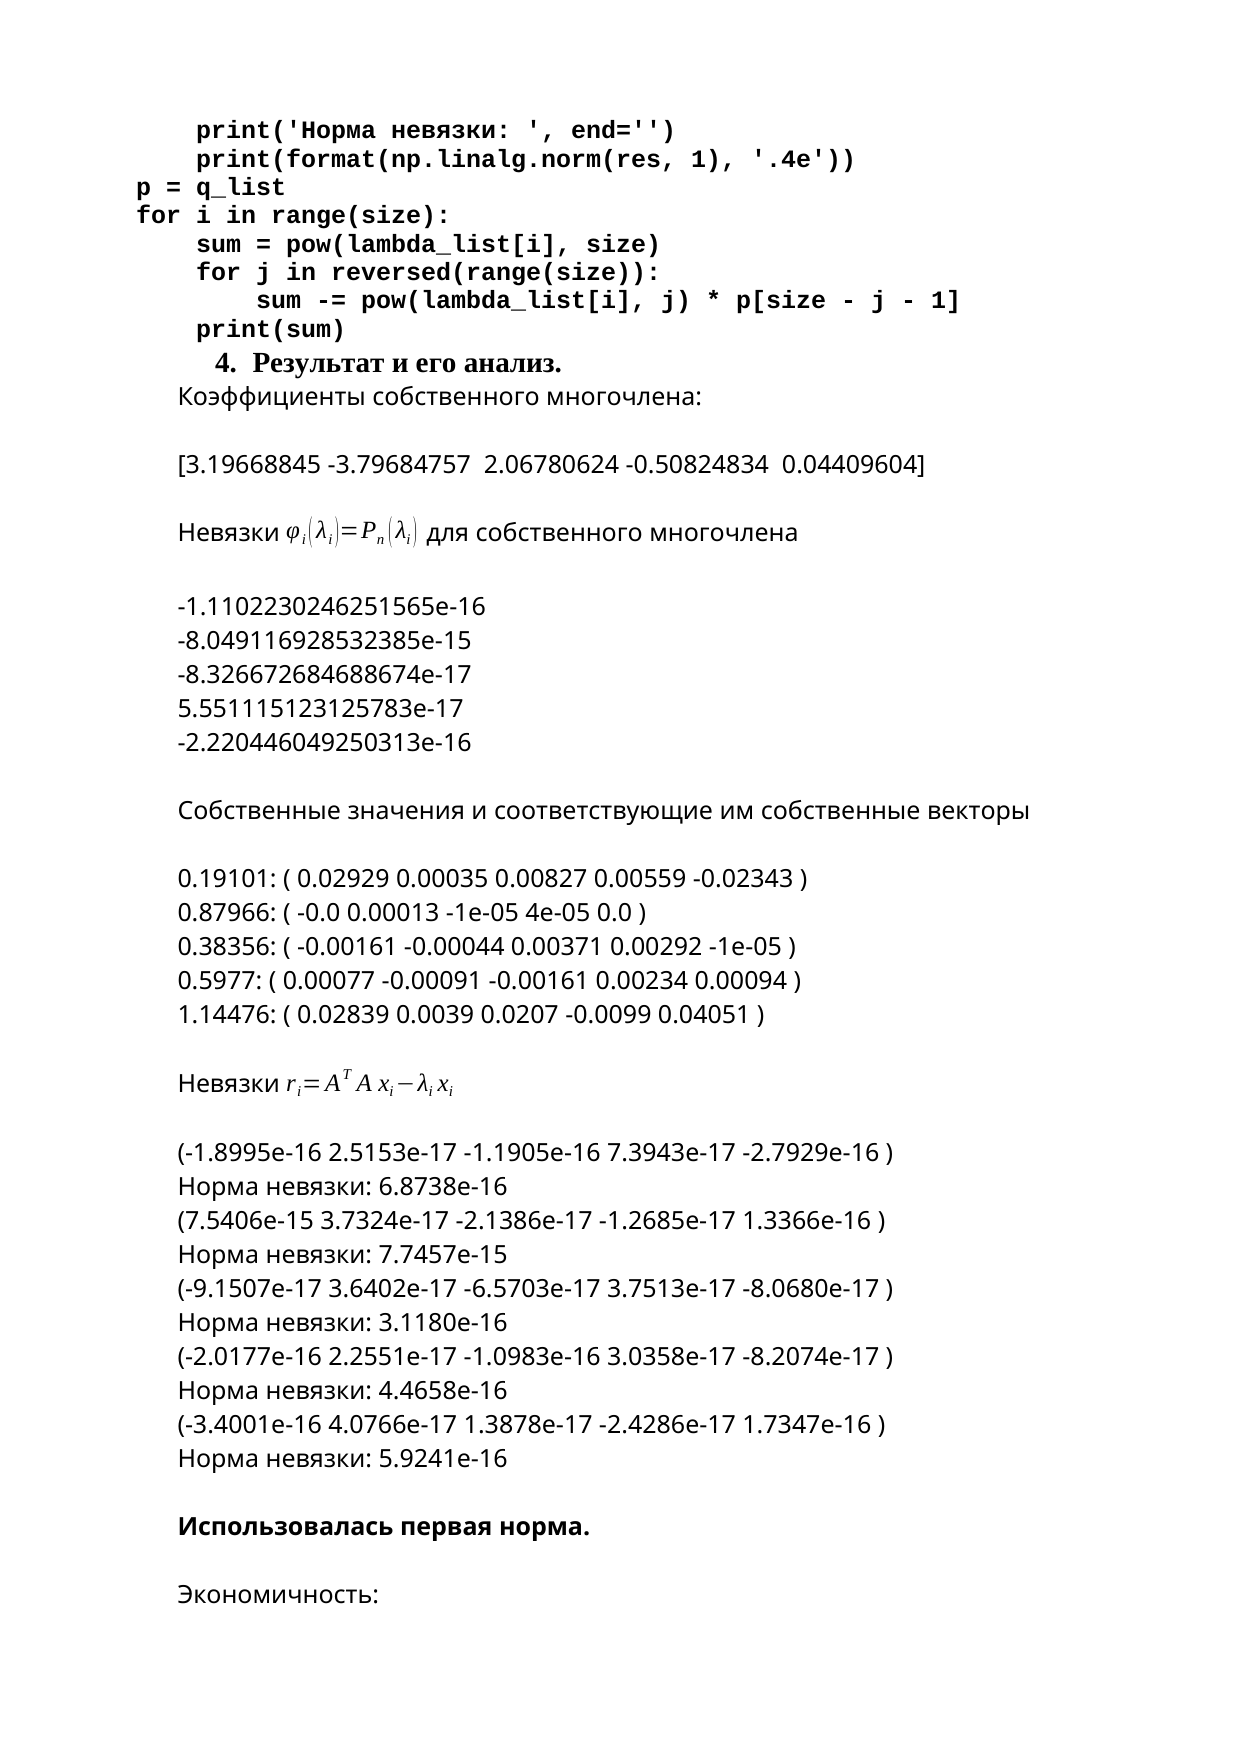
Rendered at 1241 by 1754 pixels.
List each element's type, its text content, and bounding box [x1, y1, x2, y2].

text (-9.1507e-17 3.6402e-17 -6.5703e-17 3.7513e-17 -8.0680e-17 ) [177, 1270, 1152, 1304]
text Норма невязки: 3.1180e-16 [177, 1304, 1152, 1338]
text Невязки [177, 1065, 1152, 1100]
text 5.551115123125783e-17 [177, 691, 1152, 724]
text -8.326672684688674e-17 [177, 656, 1152, 691]
list Результат и его анализ. [215, 345, 1152, 378]
text Норма невязки: 5.9241e-16 [177, 1441, 1152, 1475]
text 1.14476: ( 0.02839 0.0039 0.0207 -0.0099 0.04051 ) [177, 997, 1152, 1031]
text (-1.8995e-16 2.5153e-17 -1.1905e-16 7.3943e-17 -2.7929e-16 ) [177, 1134, 1152, 1168]
text p = q_list for i in range(size): sum = pow(lambda_list[i], size) for j in reversed(range(size)): sum -= pow(lambda_list[i], j) * p[size - j - 1] print(sum) [136, 175, 1152, 345]
text Норма невязки: 4.4658e-16 [177, 1373, 1152, 1407]
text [136, 118, 1187, 175]
text -1.1102230246251565e-16 [177, 588, 1152, 622]
text (7.5406e-15 3.7324e-17 -2.1386e-17 -1.2685e-17 1.3366e-16 ) [177, 1202, 1152, 1236]
text 0.5977: ( 0.00077 -0.00091 -0.00161 0.00234 0.00094 ) [177, 963, 1152, 997]
text (-3.4001e-16 4.0766e-17 1.3878e-17 -2.4286e-17 1.7347e-16 ) [177, 1407, 1152, 1441]
text Экономичность: [177, 1577, 1152, 1611]
text 0.19101: ( 0.02929 0.00035 0.00827 0.00559 -0.02343 ) [177, 861, 1152, 895]
text 0.87966: ( -0.0 0.00013 -1e-05 4e-05 0.0 ) [177, 895, 1152, 929]
text (-2.0177e-16 2.2551e-17 -1.0983e-16 3.0358e-17 -8.2074e-17 ) [177, 1338, 1152, 1373]
text Коэффициенты собственного многочлена: [177, 378, 1152, 412]
text Норма невязки: 6.8738e-16 [177, 1168, 1152, 1202]
text Использовалась первая норма. [177, 1509, 1152, 1543]
text Норма невязки: 7.7457e-15 [177, 1236, 1152, 1270]
text 0.38356: ( -0.00161 -0.00044 0.00371 0.00292 -1e-05 ) [177, 929, 1152, 963]
text [3.19668845 -3.79684757 2.06780624 -0.50824834 0.04409604] [177, 446, 1152, 481]
text Собственные значения и соответствующие им собственные векторы [177, 793, 1152, 827]
text -8.049116928532385e-15 [177, 622, 1152, 656]
text Невязки для собственного многочлена [177, 514, 1152, 554]
text -2.220446049250313e-16 [177, 724, 1152, 759]
